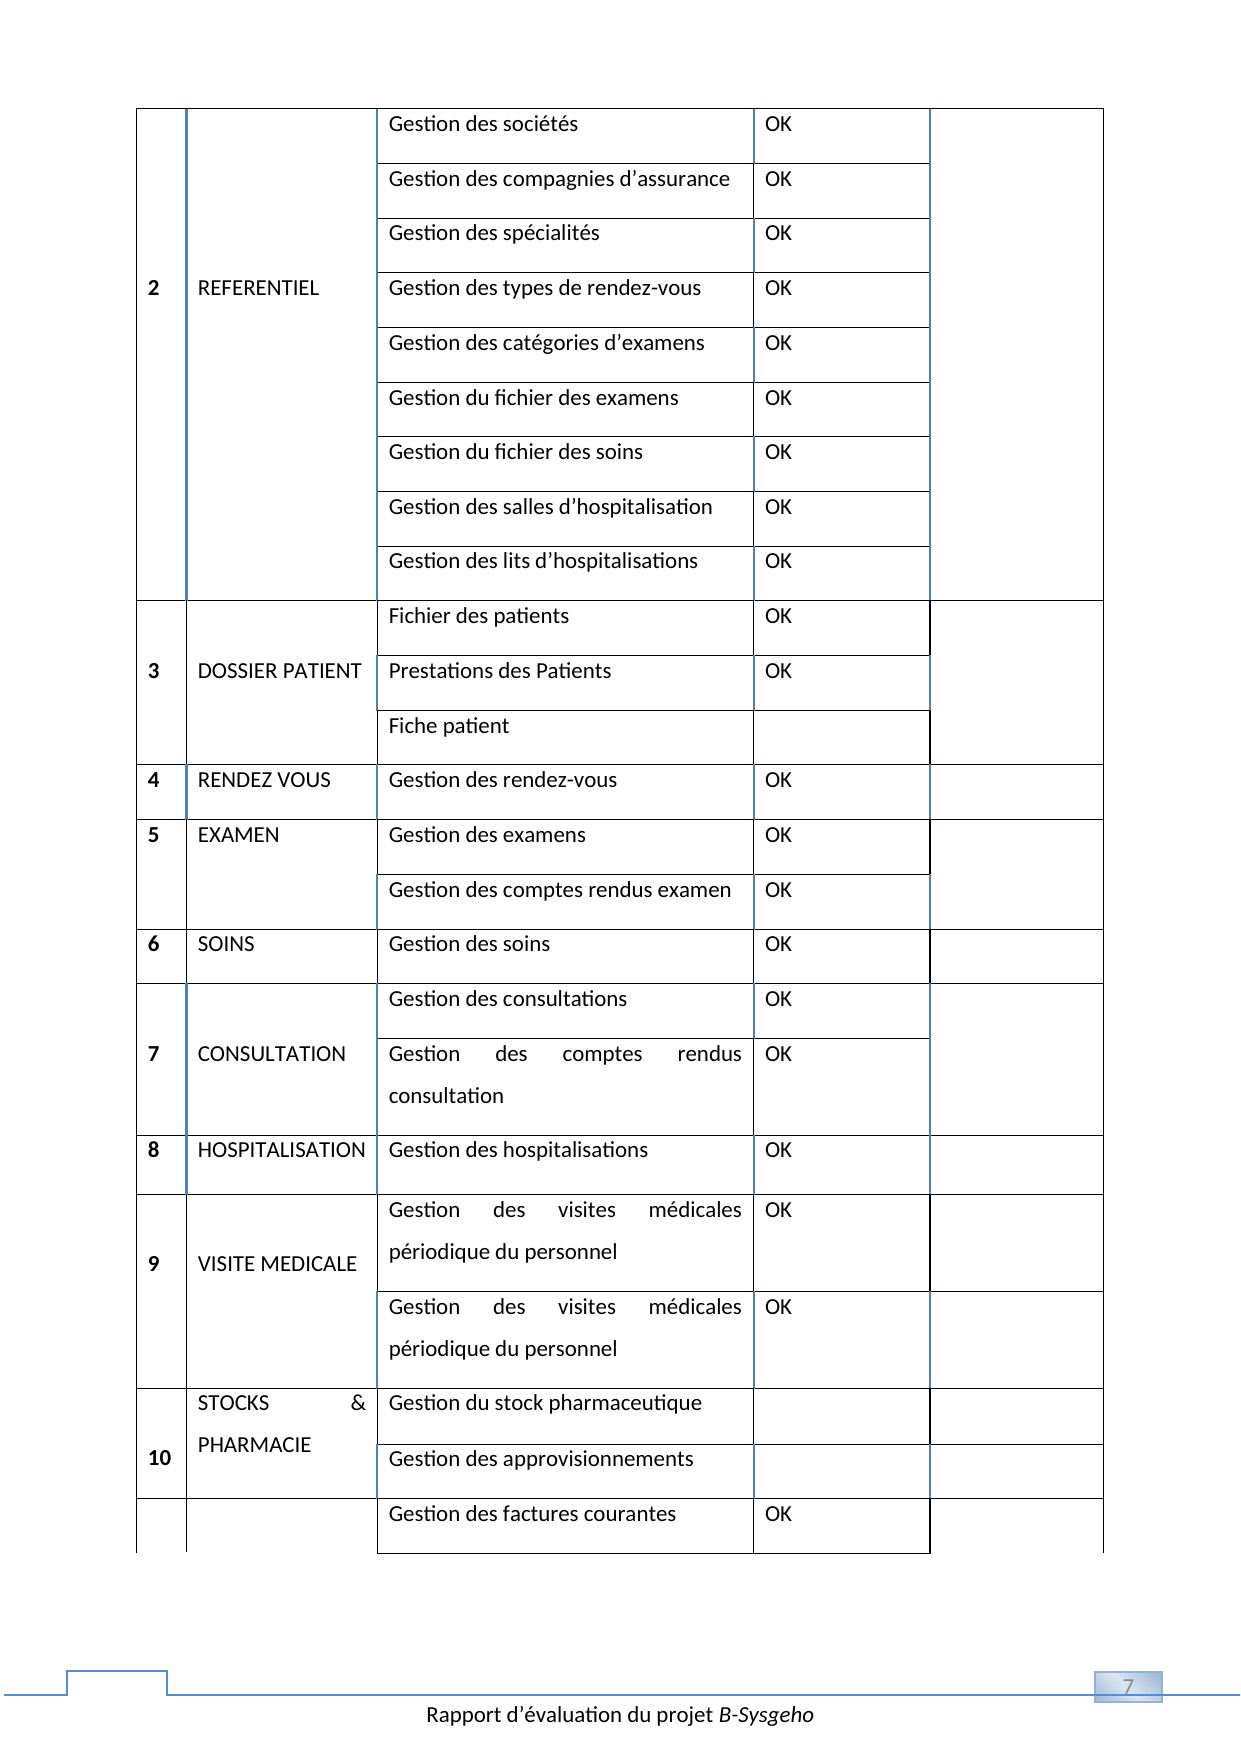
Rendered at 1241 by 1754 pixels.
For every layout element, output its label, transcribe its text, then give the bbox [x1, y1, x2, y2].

table_cell HOSPITALISATION [188, 1136, 376, 1194]
table_cell Fiche patient [378, 711, 753, 764]
table_cell [754, 1389, 929, 1443]
table_cell 5 [137, 820, 186, 928]
table_cell 4 [137, 765, 185, 819]
table_cell EXAMEN [187, 820, 377, 928]
table_cell Gestion des types de rendez-vous [378, 273, 753, 327]
table_cell Fichier des patients [378, 601, 753, 655]
table_cell OK [754, 1039, 929, 1134]
table_cell Gestion du stock pharmaceutique [378, 1389, 753, 1443]
table_cell Gestion des catégories d’examens [378, 328, 753, 382]
table_cell OK [754, 164, 929, 217]
table_cell Gestion des comptes rendus examen [378, 875, 753, 928]
table_cell Gestion des salles d’hospitalisation [378, 492, 753, 546]
table_cell SOINS [187, 930, 377, 983]
table_cell OK [755, 109, 929, 163]
table_cell [931, 820, 1103, 928]
table_cell [931, 109, 1103, 600]
table_cell OK [754, 1499, 929, 1553]
table_cell Gestion des compagnies d’assurance [378, 164, 753, 217]
table_cell Gestion des lits d’hospitalisations [378, 547, 753, 600]
table_cell 10 [137, 1389, 186, 1498]
table_cell [931, 601, 1103, 764]
table_cell Gestion des factures courantes [378, 1499, 753, 1553]
table_cell 6 [137, 930, 186, 983]
table_cell CONSULTATION [188, 984, 376, 1134]
table_cell 9 [137, 1195, 186, 1387]
table_cell OK [755, 765, 929, 819]
table_cell OK [755, 547, 929, 600]
table_cell OK [755, 984, 929, 1038]
table_cell [931, 1445, 1103, 1498]
table_cell FACTURATION [186, 1499, 377, 1553]
table_cell [931, 1389, 1103, 1443]
table_cell [931, 765, 1103, 819]
table_cell OK [755, 656, 929, 710]
table_cell OK [755, 1292, 929, 1387]
table_cell Prestations des Patients [378, 656, 753, 710]
table_cell VISITE MEDICALE [187, 1195, 377, 1387]
table_cell OK [755, 437, 929, 491]
table_cell Gestion des hospitalisations [378, 1136, 753, 1194]
table_cell Gestion des visites médicales périodique du personnel [378, 1292, 753, 1387]
table_cell OK [754, 492, 929, 546]
table_cell OK [754, 1195, 929, 1291]
table_cell OK [754, 383, 929, 436]
table_cell [931, 984, 1103, 1134]
table_cell Gestion des approvisionnements [378, 1445, 753, 1498]
table_cell OK [755, 219, 929, 272]
table_cell REFERENTIEL [188, 109, 376, 600]
table_cell [931, 1136, 1103, 1194]
table_cell 2 [137, 109, 185, 600]
table_cell [931, 1499, 1103, 1553]
table_cell 7 [137, 984, 185, 1134]
table_cell 8 [137, 1136, 185, 1194]
table_cell Gestion du fichier des examens [378, 383, 753, 436]
table_cell OK [755, 328, 929, 382]
table_cell OK [754, 601, 929, 655]
table_cell [755, 1445, 929, 1498]
table_cell 3 [137, 601, 186, 764]
table_cell Gestion des visites médicales périodique du personnel [378, 1195, 753, 1291]
table_cell Gestion des comptes rendus consultation [378, 1039, 753, 1134]
table_cell Gestion des examens [378, 820, 753, 874]
table_cell [931, 930, 1103, 983]
table_cell OK [754, 820, 929, 874]
table_cell DOSSIER PATIENT [187, 601, 377, 764]
table_cell Gestion des consultations [378, 984, 753, 1038]
table_cell Gestion du fichier des soins [378, 437, 753, 491]
table_cell 11 [137, 1499, 186, 1553]
table_cell STOCKS & PHARMACIE [187, 1389, 377, 1498]
table_cell Gestion des sociétés [378, 109, 753, 163]
table_cell [931, 1292, 1103, 1387]
table_cell RENDEZ VOUS [188, 765, 376, 819]
table_cell [754, 711, 929, 764]
table_cell OK [755, 1136, 929, 1194]
table_cell Gestion des rendez-vous [378, 765, 753, 819]
table_cell Gestion des soins [378, 930, 753, 983]
table_cell OK [755, 875, 929, 928]
table_cell Gestion des spécialités [378, 219, 753, 272]
table_cell [931, 1195, 1103, 1291]
table_cell OK [754, 930, 929, 983]
table_cell OK [754, 273, 929, 327]
